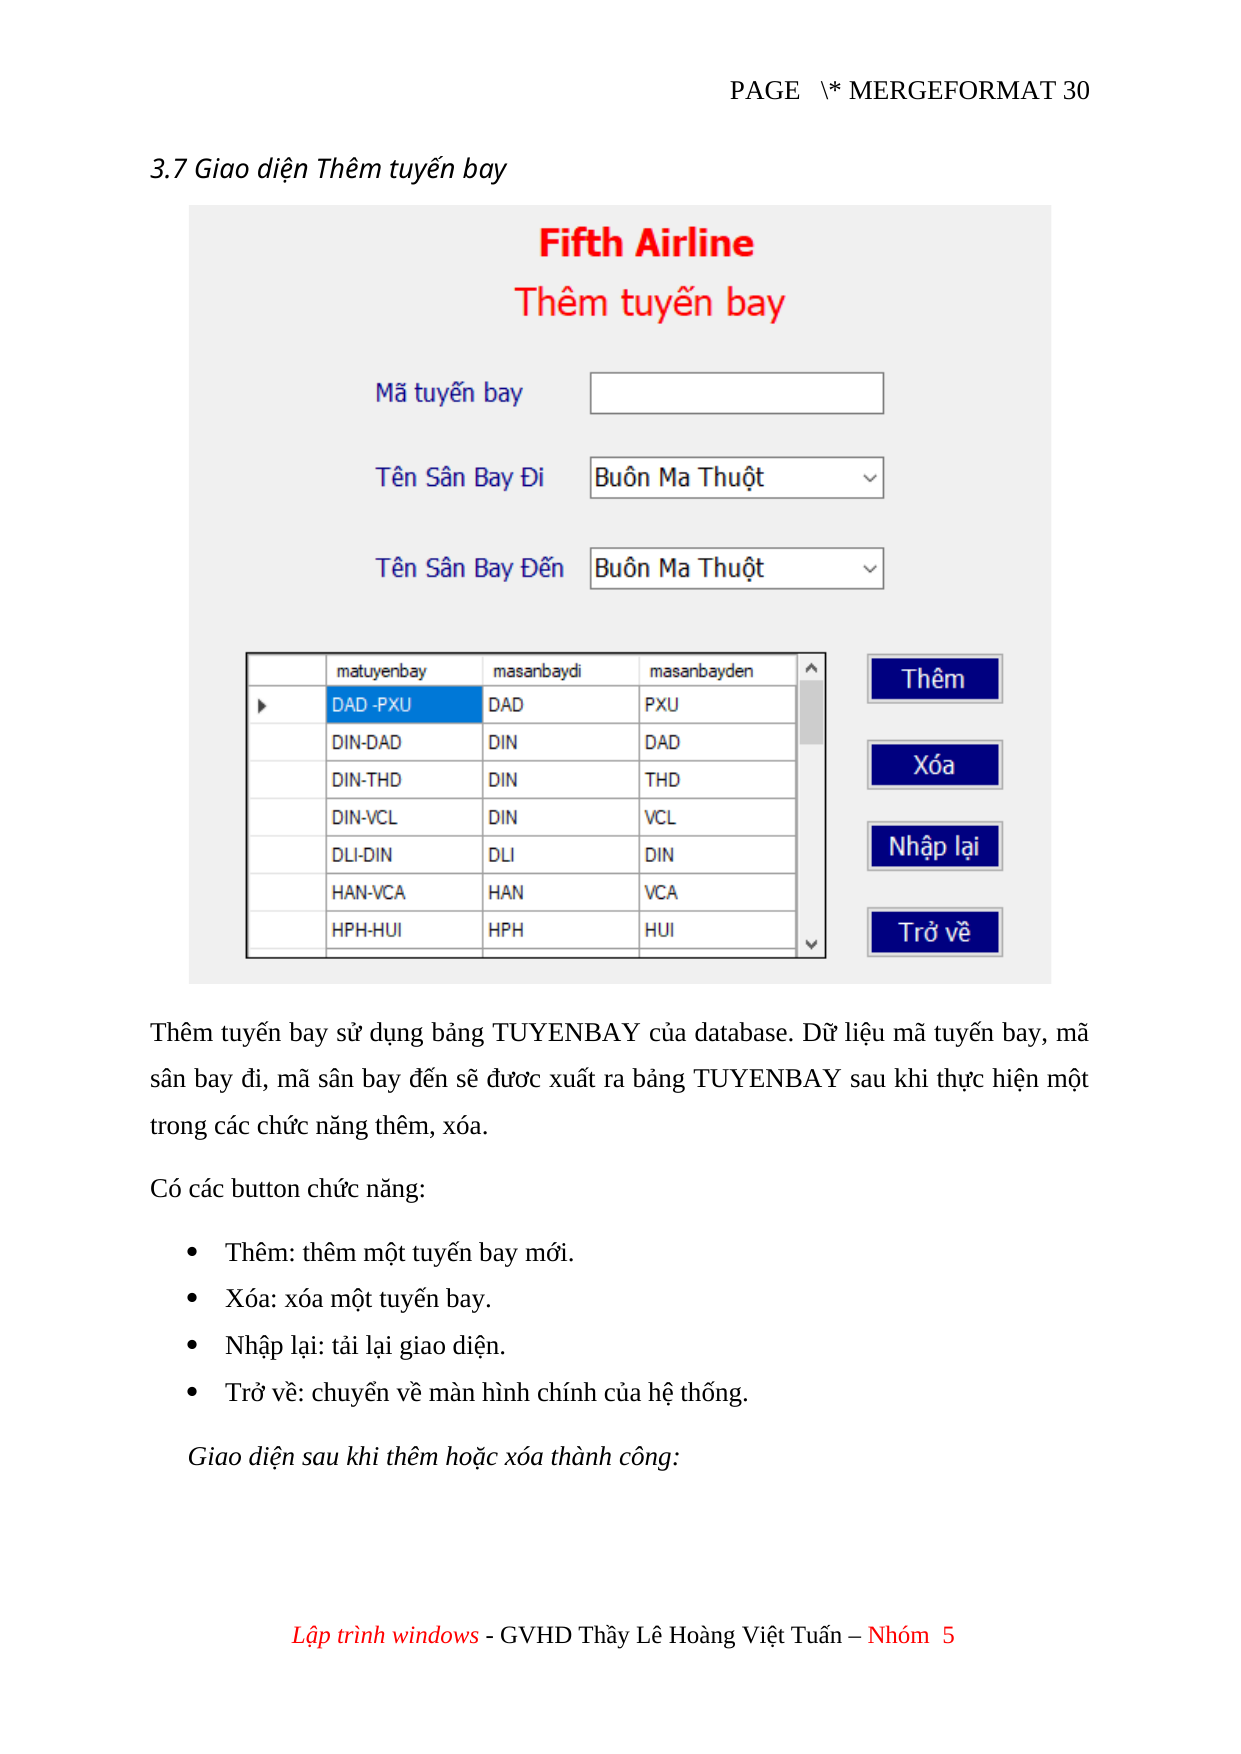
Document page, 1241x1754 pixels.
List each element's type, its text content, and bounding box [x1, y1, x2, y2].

text Thêm tuyến bay sử dụng bảng TUYENBAY của database. Dữ liệu mã tuyến bay, mã sân bay đi, mã sân bay đến sẽ đươc xuất ra bảng TUYENBAY sau khi thực hiện một trong các chức năng thêm, xóa. [150, 1016, 1090, 1140]
text Có các button chức năng: [150, 1172, 1090, 1203]
text Giao diện sau khi thêm hoặc xóa thành công: [187, 1440, 1090, 1471]
subtitle 3.7 Giao diện Thêm tuyến bay [150, 150, 1090, 187]
list Nhập lại: tải lại giao diện. [187, 1329, 1090, 1361]
list Trở về: chuyển về màn hình chính của hệ thống. [187, 1376, 1090, 1407]
picture [188, 205, 1052, 984]
list Thêm: thêm một tuyến bay mới. [187, 1236, 1090, 1267]
list Xóa: xóa một tuyến bay. [187, 1282, 1090, 1314]
